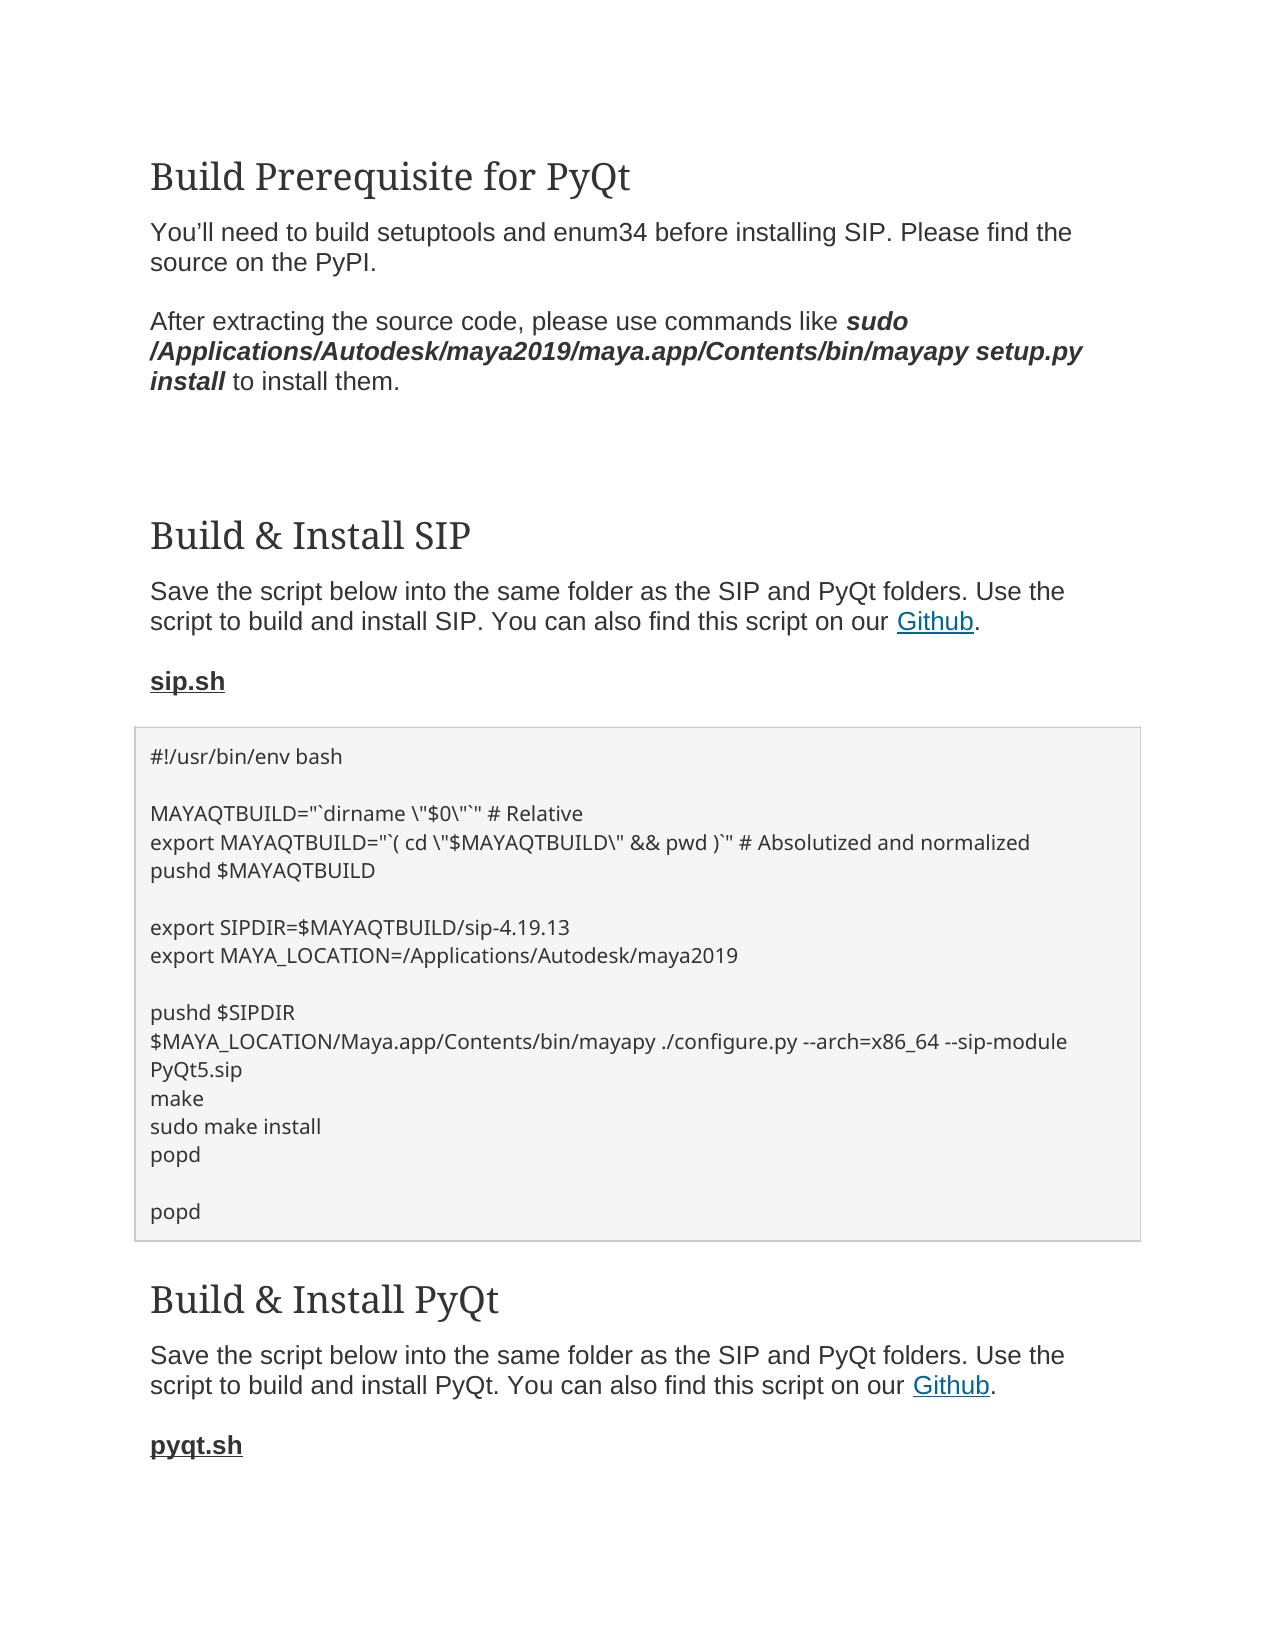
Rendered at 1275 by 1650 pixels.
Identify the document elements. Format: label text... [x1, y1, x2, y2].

text Build & Install SIP [150, 509, 1125, 561]
text Build & Install PyQt [150, 1273, 1125, 1324]
text sip.sh [150, 666, 1125, 726]
text After extracting the source code, please use commands like sudo /Applications/Autodesk/maya2019/maya.app/Contents/bin/mayapy setup.py install to install them. [150, 306, 1125, 396]
text pyqt.sh [150, 1430, 1125, 1490]
text #!/usr/bin/env bash MAYAQTBUILD="`dirname \"$0\"`" # Relative export MAYAQTBUILD="`( cd \"$MAYAQTBUILD\" && pwd )`" # Absolutized and normalized pushd $MAYAQTBUILD export SIPDIR=$MAYAQTBUILD/sip-4.19.13 export MAYA_LOCATION=/Applications/Autodesk/maya2019 pushd $SIPDIR $MAYA_LOCATION/Maya.app/Contents/bin/mayapy ./configure.py --arch=x86_64 --sip-module PyQt5.sip make sudo make install popd popd [136, 728, 1140, 1240]
text Build Prerequisite for PyQt [150, 150, 1125, 201]
text You’ll need to build setuptools and enum34 before installing SIP. Please find the source on the PyPI. [150, 217, 1125, 276]
text Save the script below into the same folder as the SIP and PyQt folders. Use the script to build and install PyQt. You can also find this script on our Github. [150, 1340, 1125, 1400]
text Save the script below into the same folder as the SIP and PyQt folders. Use the script to build and install SIP. You can also find this script on our Github. [150, 576, 1125, 636]
